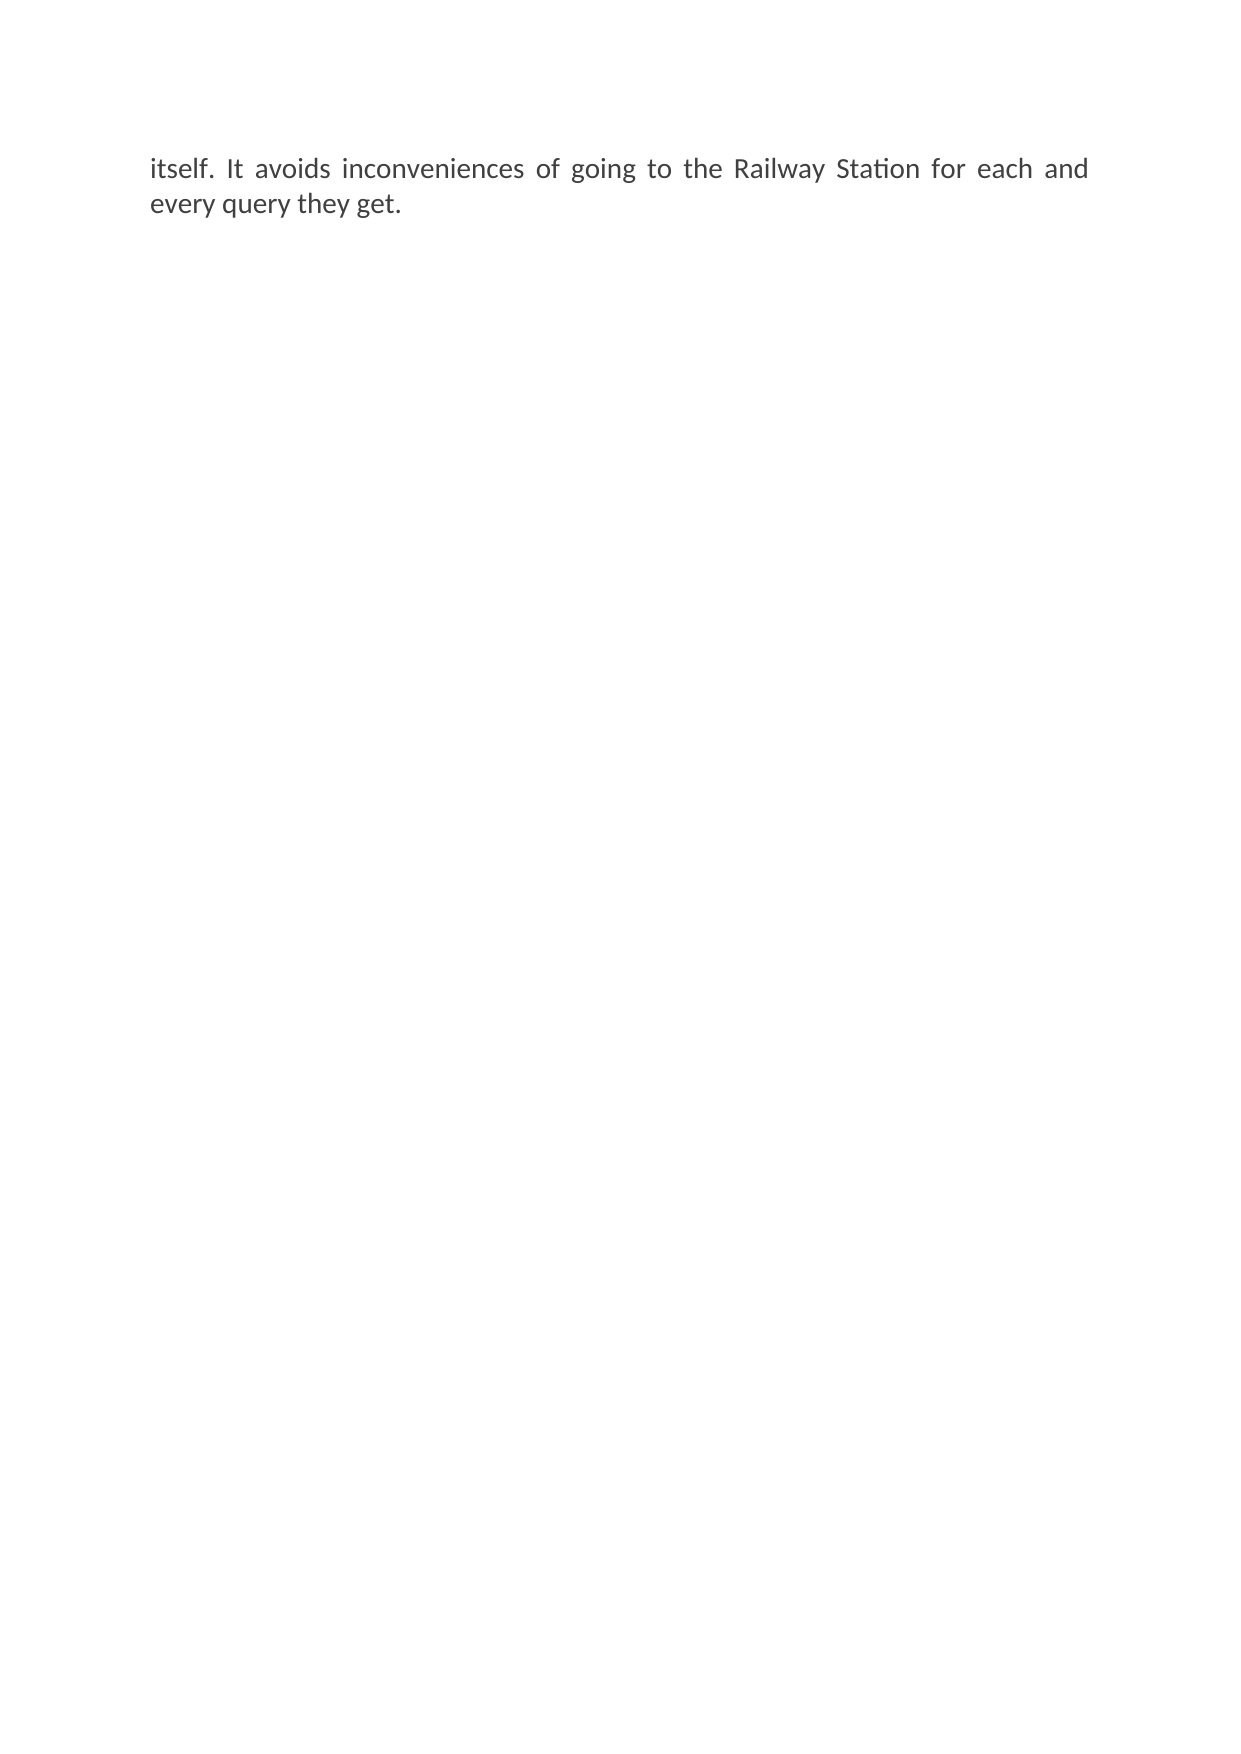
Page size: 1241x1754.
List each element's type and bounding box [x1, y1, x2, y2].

text [150, 150, 1090, 221]
